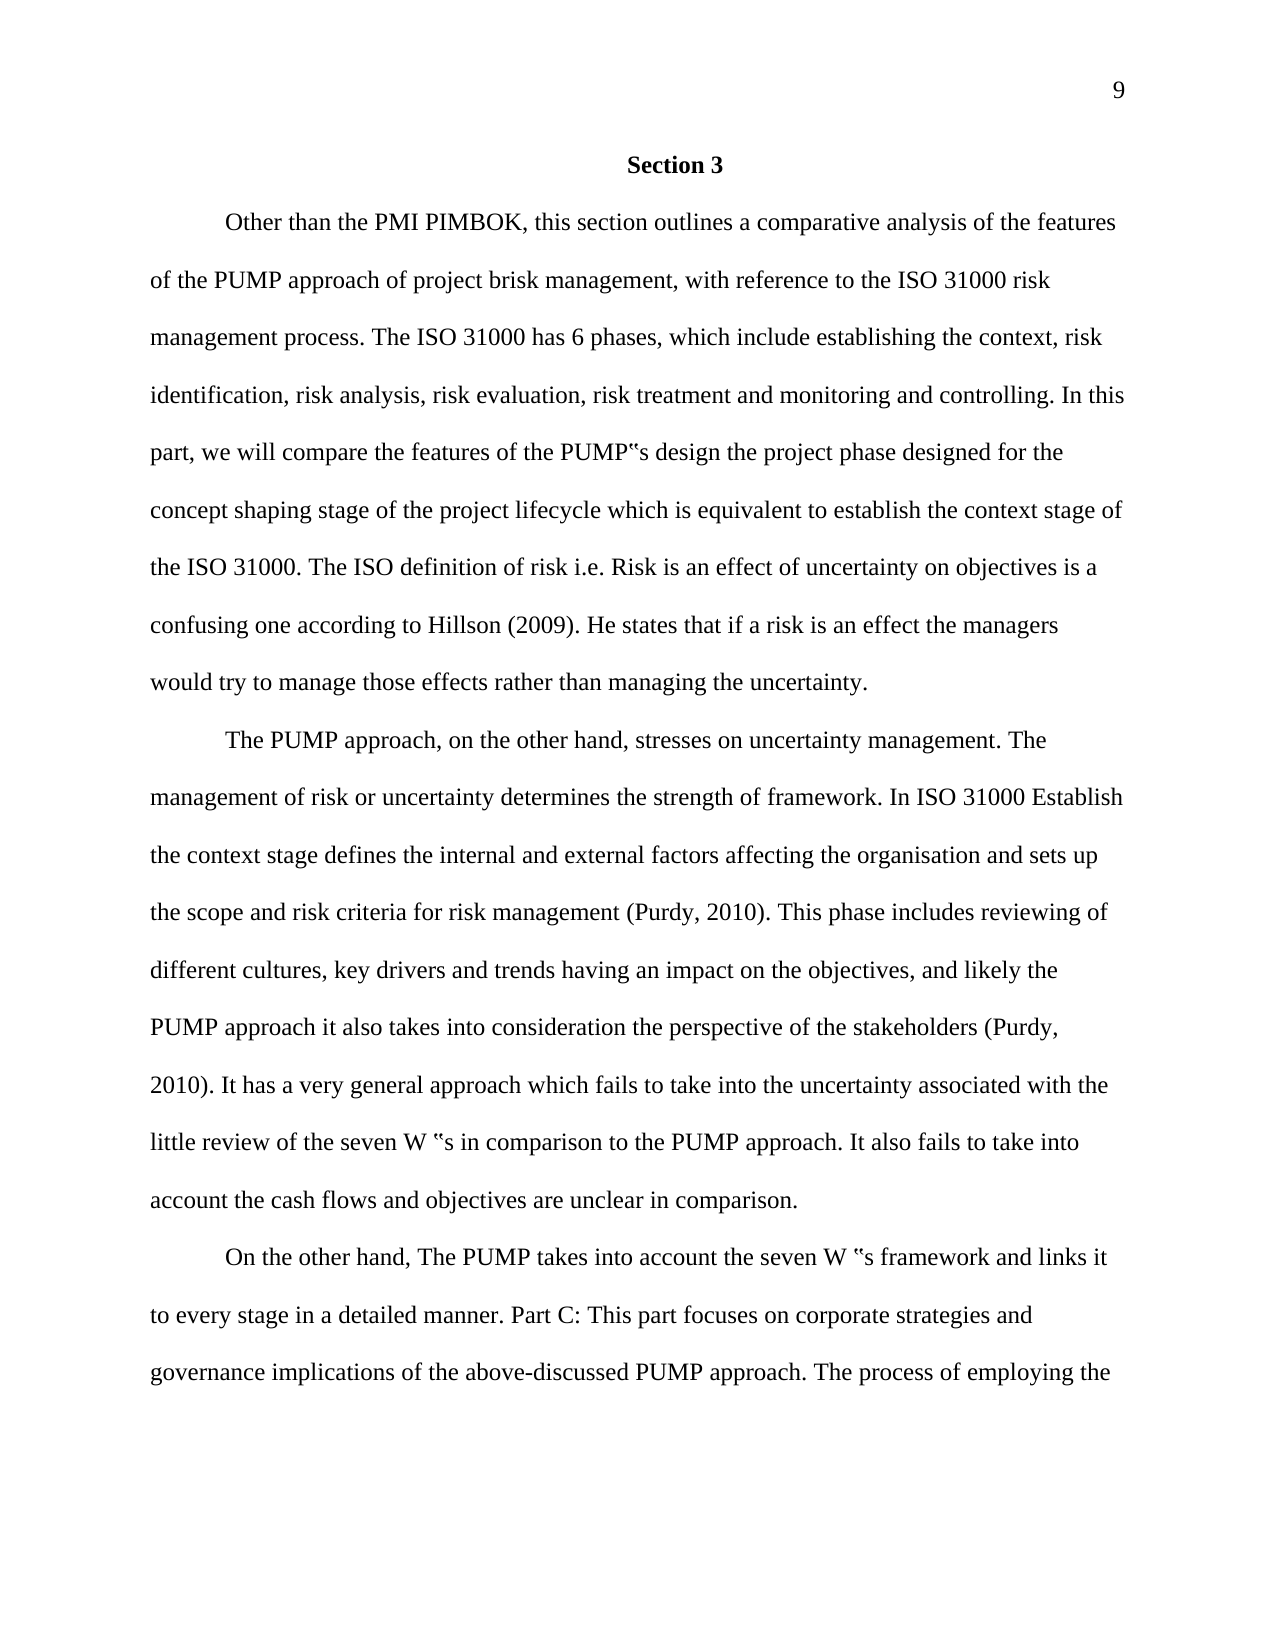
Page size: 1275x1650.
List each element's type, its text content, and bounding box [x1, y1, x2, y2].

text The PUMP approach, on the other hand, stresses on uncertainty management. The management of risk or uncertainty determines the strength of framework. In ISO 31000 Establish the context stage defines the internal and external factors affecting the organisation and sets up the scope and risk criteria for risk management (Purdy, 2010). This phase includes reviewing of different cultures, key drivers and trends having an impact on the objectives, and likely the PUMP approach it also takes into consideration the perspective of the stakeholders (Purdy, 2010). It has a very general approach which fails to take into the uncertainty associated with the little review of the seven W ‟s in comparison to the PUMP approach. It also fails to take into account the cash flows and objectives are unclear in comparison. [150, 725, 1125, 1214]
text Section 3 [150, 150, 1125, 179]
text Other than the PMI PIMBOK, this section outlines a comparative analysis of the features of the PUMP approach of project brisk management, with reference to the ISO 31000 risk management process. The ISO 31000 has 6 phases, which include establishing the context, risk identification, risk analysis, risk evaluation, risk treatment and monitoring and controlling. In this part, we will compare the features of the PUMP‟s design the project phase designed for the concept shaping stage of the project lifecycle which is equivalent to establish the context stage of the ISO 31000. The ISO definition of risk i.e. Risk is an effect of uncertainty on objectives is a confusing one according to Hillson (2009). He states that if a risk is an effect the managers would try to manage those effects rather than managing the uncertainty. [150, 207, 1125, 696]
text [150, 1242, 1125, 1386]
